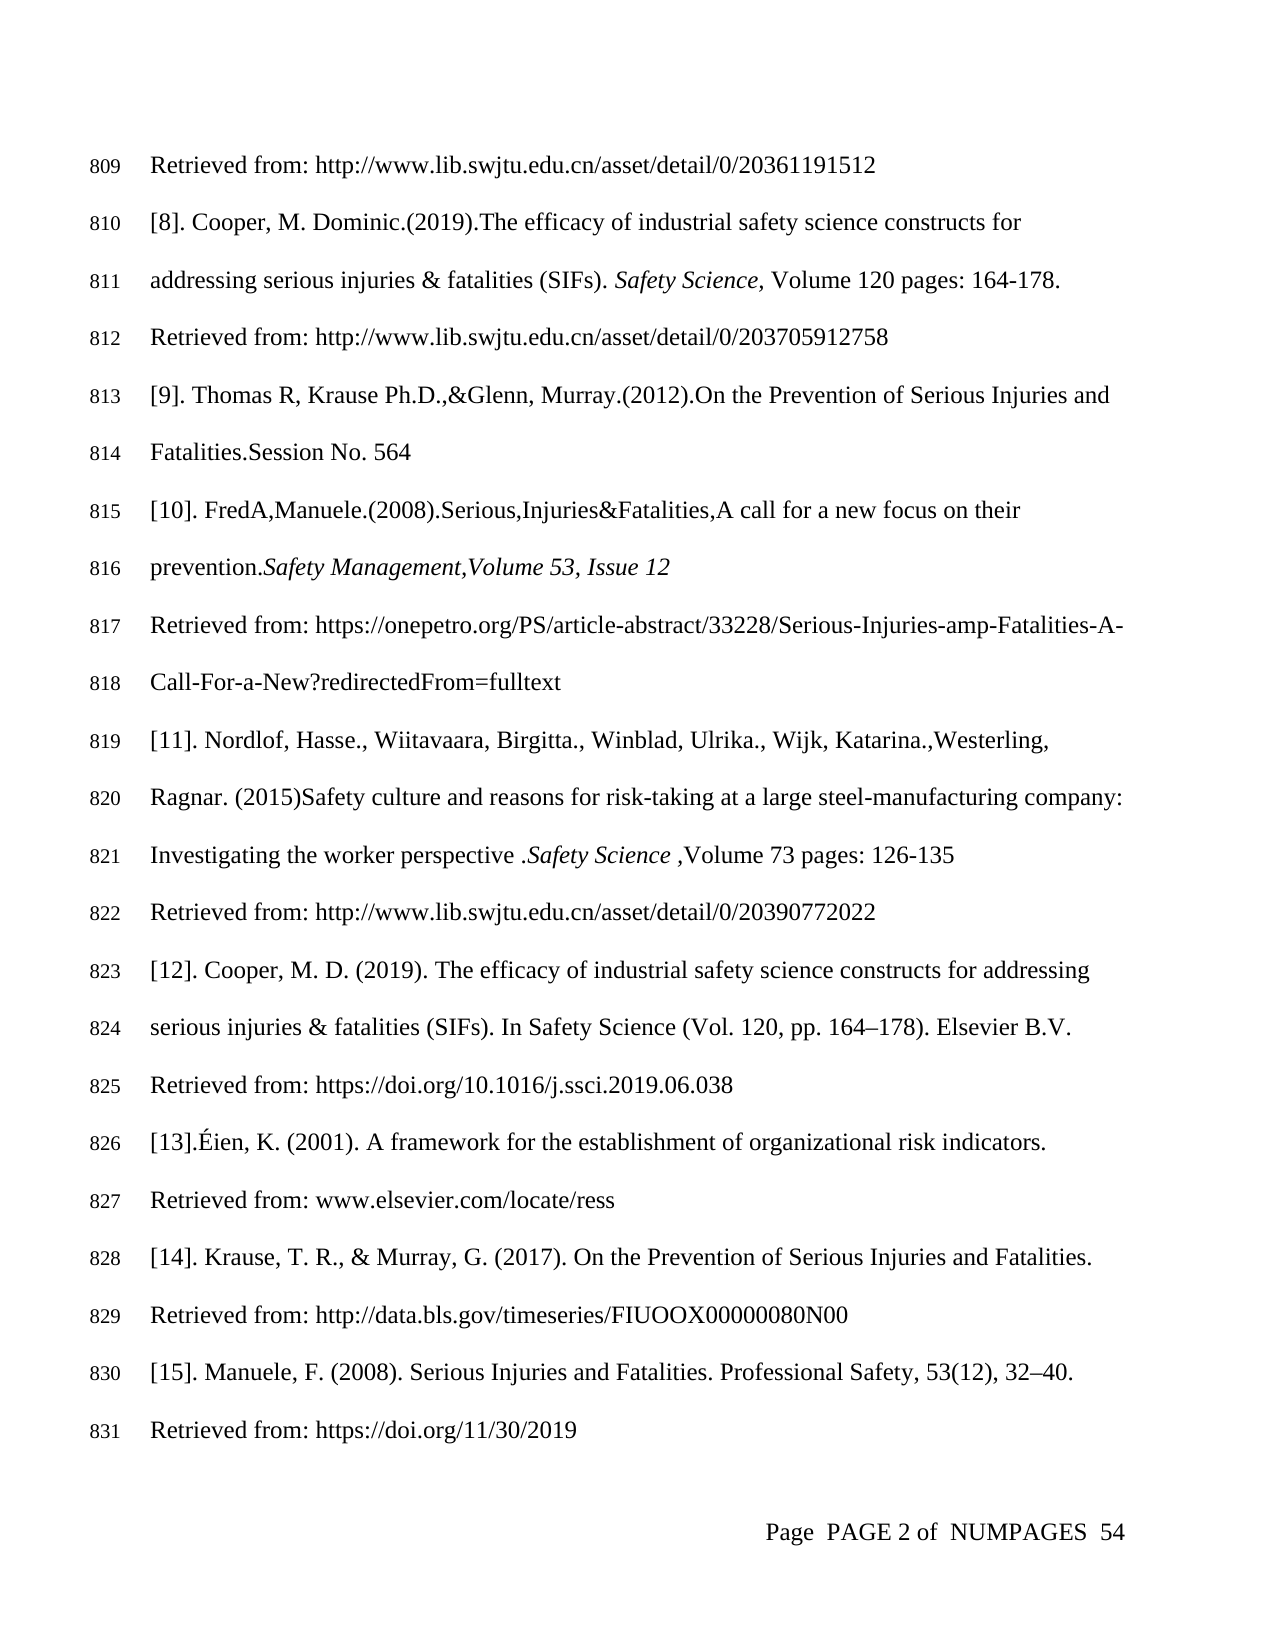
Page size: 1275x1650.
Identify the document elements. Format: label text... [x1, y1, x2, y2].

text Retrieved from: http://www.lib.swjtu.edu.cn/asset/detail/0/20361191512 [150, 150, 1125, 179]
text [10]. FredA,Manuele.(2008).Serious,Injuries&Fatalities,A call for a new focus on their prevention.Safety Management,Volume 53, Issue 12 [150, 495, 1125, 581]
text Retrieved from: http://www.lib.swjtu.edu.cn/asset/detail/0/20390772022 [150, 897, 1125, 926]
text Retrieved from: https://doi.org/10.1016/j.ssci.2019.06.038 [150, 1070, 1125, 1099]
text [11]. Nordlof, Hasse., Wiitavaara, Birgitta., Winblad, Ulrika., Wijk, Katarina.,Westerling, Ragnar. (2015)Safety culture and reasons for risk-taking at a large steel-manufacturing company: Investigating the worker perspective .Safety Science ,Volume 73 pages: 126-135 [150, 725, 1125, 869]
text [8]. Cooper, M. Dominic.(2019).The efficacy of industrial safety science constructs for addressing serious injuries & fatalities (SIFs). Safety Science, Volume 120 pages: 164-178. [150, 207, 1125, 294]
text [12]. Cooper, M. D. (2019). The efficacy of industrial safety science constructs for addressing serious injuries & fatalities (SIFs). In Safety Science (Vol. 120, pp. 164–178). Elsevier B.V. [150, 955, 1125, 1041]
text [15]. Manuele, F. (2008). Serious Injuries and Fatalities. Professional Safety, 53(12), 32–40. [150, 1357, 1125, 1386]
text [13].Éien, K. (2001). A framework for the establishment of organizational risk indicators. [150, 1127, 1125, 1156]
text Retrieved from: http://www.lib.swjtu.edu.cn/asset/detail/0/203705912758 [150, 322, 1125, 351]
text Retrieved from: https://doi.org/11/30/2019 [150, 1415, 1125, 1444]
text [9]. Thomas R, Krause Ph.D.,&Glenn, Murray.(2012).On the Prevention of Serious Injuries and Fatalities.Session No. 564 [150, 380, 1125, 466]
text Retrieved from: www.elsevier.com/locate/ress [150, 1185, 1125, 1214]
text Retrieved from: https://onepetro.org/PS/article-abstract/33228/Serious-Injuries-amp-Fatalities-A-Call-For-a-New?redirectedFrom=fulltext [150, 610, 1125, 696]
text [14]. Krause, T. R., & Murray, G. (2017). On the Prevention of Serious Injuries and Fatalities. Retrieved from: http://data.bls.gov/timeseries/FIUOOX00000080N00 [150, 1242, 1125, 1329]
